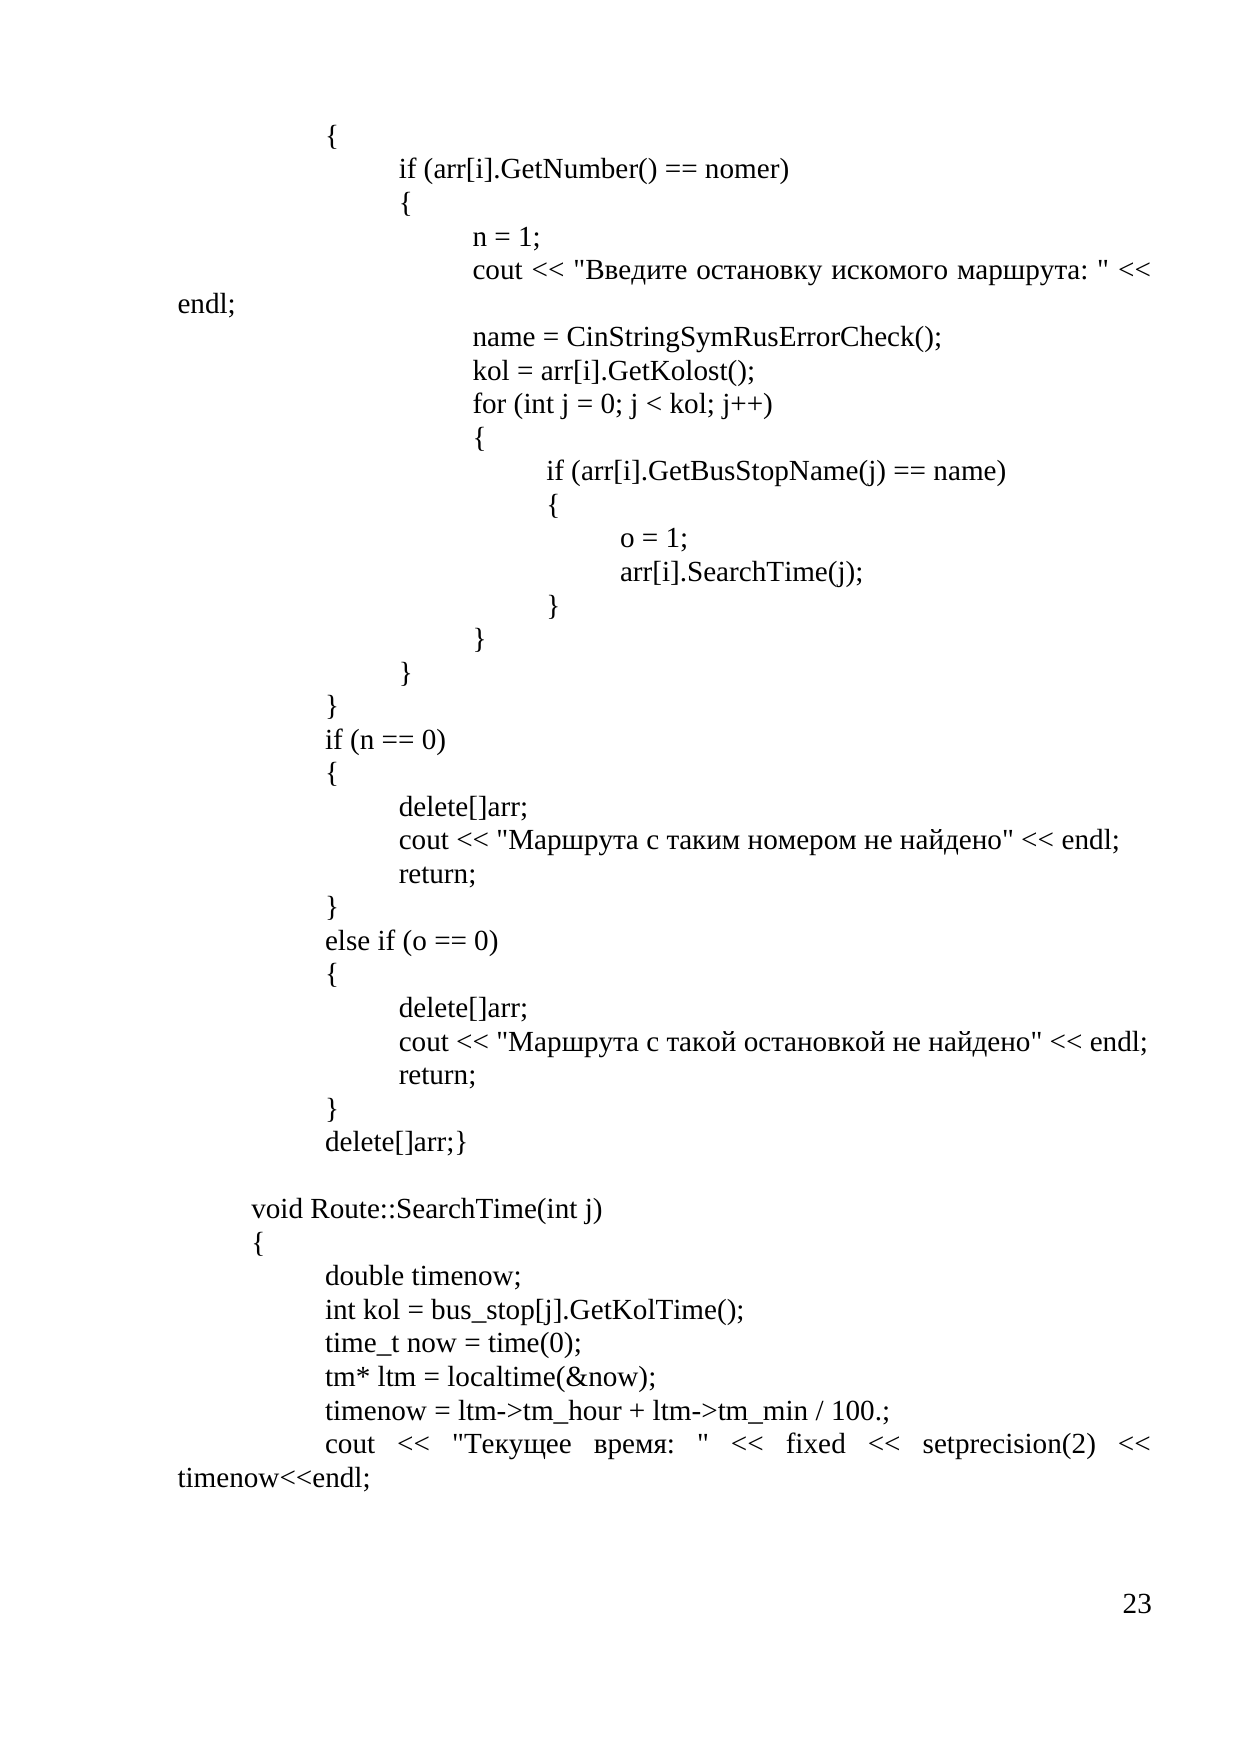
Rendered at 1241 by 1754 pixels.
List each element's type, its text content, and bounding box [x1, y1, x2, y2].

text } [177, 688, 1152, 722]
text else if (o == 0) [177, 923, 1152, 957]
text cout << "Введите остановку искомого маршрута: " << endl; [177, 252, 1152, 319]
text { [177, 118, 1152, 152]
text kol = arr[i].GetKolost(); [177, 353, 1152, 386]
text { [177, 487, 1152, 521]
text void Route::SearchTime(int j) [177, 1191, 1152, 1225]
text } [177, 621, 1152, 655]
text { [177, 420, 1152, 453]
text if (n == 0) [177, 722, 1152, 755]
text } [177, 655, 1152, 688]
text n = 1; [177, 219, 1152, 252]
text time_t now = time(0); [177, 1326, 1152, 1359]
text if (arr[i].GetBusStopName(j) == name) [177, 453, 1152, 487]
text for (int j = 0; j < kol; j++) [177, 386, 1152, 420]
text double timenow; [177, 1258, 1152, 1292]
text delete[]arr; [177, 789, 1152, 822]
text } [177, 1091, 1152, 1124]
text { [177, 185, 1152, 219]
text { [177, 957, 1152, 990]
text cout << "Маршрута с такой остановкой не найдено" << endl; [177, 1024, 1152, 1057]
text return; [177, 1057, 1152, 1091]
text cout << "Текущее время: " << fixed << setprecision(2) << timenow<<endl; [177, 1426, 1152, 1493]
text o = 1; [177, 521, 1152, 554]
text name = CinStringSymRusErrorCheck(); [177, 319, 1152, 353]
text arr[i].SearchTime(j); [177, 554, 1152, 588]
text int kol = bus_stop[j].GetKolTime(); [177, 1292, 1152, 1326]
text tm* ltm = localtime(&now); [177, 1359, 1152, 1393]
text } [177, 889, 1152, 923]
text { [177, 755, 1152, 789]
text } [177, 588, 1152, 621]
text delete[]arr; [177, 990, 1152, 1024]
text cout << "Маршрута с таким номером не найдено" << endl; [177, 822, 1152, 856]
text timenow = ltm->tm_hour + ltm->tm_min / 100.; [177, 1393, 1152, 1426]
text { [177, 1225, 1152, 1258]
text if (arr[i].GetNumber() == nomer) [177, 152, 1152, 185]
text return; [177, 856, 1152, 889]
text delete[]arr;} [177, 1124, 1152, 1158]
